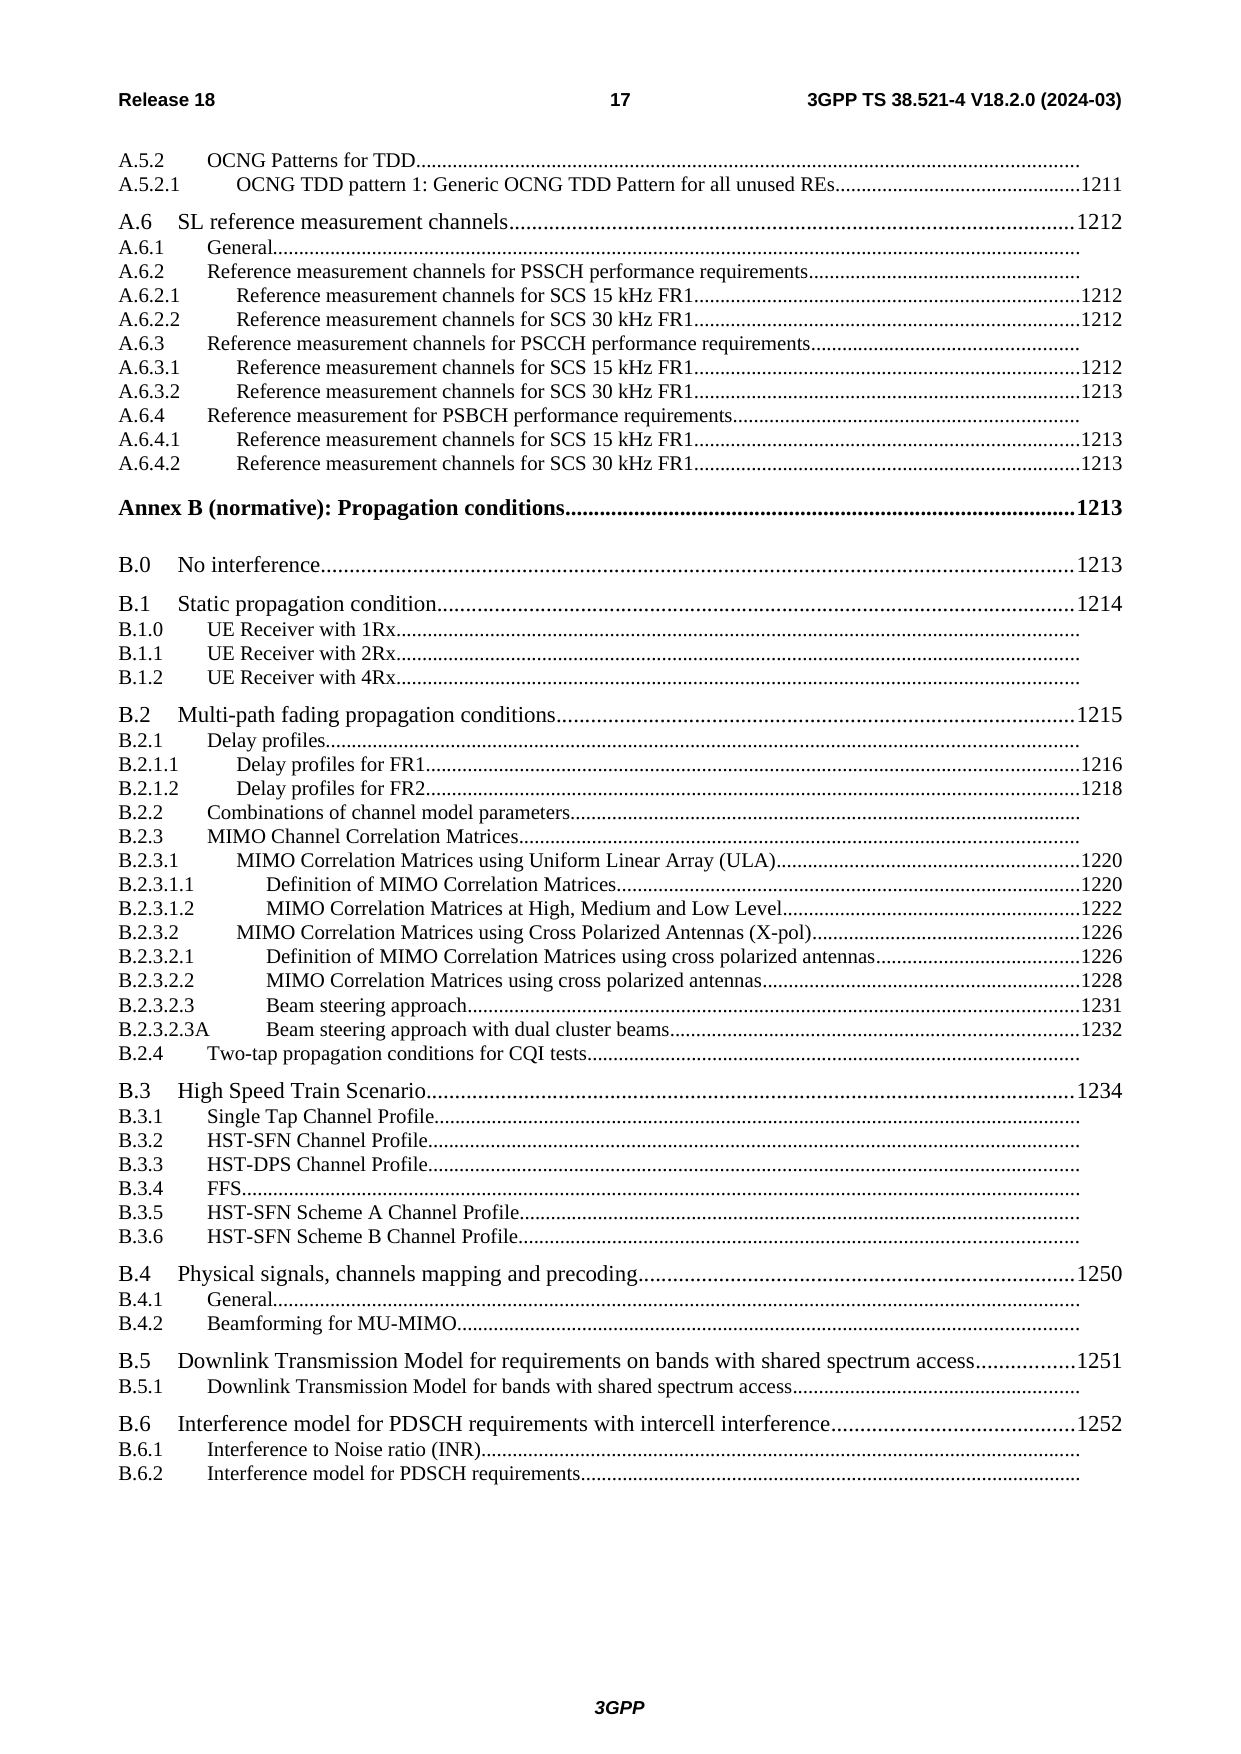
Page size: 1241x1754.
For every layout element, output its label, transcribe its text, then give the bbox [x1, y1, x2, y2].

text B.2.3.1.1 Definition of MIMO Correlation Matrices 1220 [118, 872, 1122, 896]
text B.2.3.2.3A Beam steering approach with dual cluster beams 1232 [118, 1017, 1122, 1041]
text B.5.1 Downlink Transmission Model for bands with shared spectrum access 1251 [118, 1374, 1078, 1398]
text B.2.3.1 MIMO Correlation Matrices using Uniform Linear Array (ULA) 1220 [118, 848, 1122, 872]
text B.6.2 Interference model for PDSCH requirements 1252 [118, 1461, 1078, 1485]
text B.2.3.1.2 MIMO Correlation Matrices at High, Medium and Low Level 1222 [118, 896, 1122, 920]
text B.2.1 Delay profiles 1215 [118, 728, 1078, 752]
text B.2 Multi-path fading propagation conditions 1215 [118, 701, 1078, 728]
text B.4.1 General 1250 [118, 1287, 1078, 1311]
text Annex B (normative): Propagation conditions 1213 [118, 494, 1122, 520]
text B.2.3.2.3 Beam steering approach 1231 [118, 992, 1122, 1017]
text A.6.4.2 Reference measurement channels for SCS 30 kHz FR1 1213 [118, 451, 1122, 475]
text A.6 SL reference measurement channels 1212 [118, 208, 1078, 234]
text B.2.3.2.1 Definition of MIMO Correlation Matrices using cross polarized antennas 1226 [118, 944, 1122, 968]
text B.3 High Speed Train Scenario 1234 [118, 1077, 1078, 1103]
text B.2.3.2.2 MIMO Correlation Matrices using cross polarized antennas 1228 [118, 968, 1122, 992]
text A.6.2 Reference measurement channels for PSSCH performance requirements 1212 [118, 259, 1078, 283]
text B.4.2 Beamforming for MU-MIMO 1251 [118, 1311, 1078, 1335]
text B.3.6 HST-SFN Scheme B Channel Profile 1247 [118, 1224, 1078, 1248]
text B.2.4 Two-tap propagation conditions for CQI tests 1233 [118, 1041, 1078, 1065]
text B.3.2 HST-SFN Channel Profile 1237 [118, 1128, 1078, 1152]
text B.5 Downlink Transmission Model for requirements on bands with shared spectrum access 1251 [118, 1347, 1078, 1374]
text B.3.4 FFS 1244 [118, 1176, 1078, 1200]
text A.6.3.1 Reference measurement channels for SCS 15 kHz FR1 1212 [118, 355, 1122, 379]
text B.4 Physical signals, channels mapping and precoding 1250 [118, 1260, 1078, 1287]
text B.2.3 MIMO Channel Correlation Matrices 1219 [118, 824, 1078, 848]
text B.2.1.1 Delay profiles for FR1 1216 [118, 752, 1122, 776]
text B.2.1.2 Delay profiles for FR2 1218 [118, 776, 1122, 800]
text B.3.1 Single Tap Channel Profile 1234 [118, 1103, 1078, 1128]
text A.6.3 Reference measurement channels for PSCCH performance requirements 1212 [118, 331, 1078, 355]
text B.6.1 Interference to Noise ratio (INR) 1252 [118, 1437, 1078, 1461]
text A.6.1 General 1212 [118, 234, 1078, 259]
text B.1 Static propagation condition 1214 [118, 590, 1078, 617]
text B.3.3 HST-DPS Channel Profile 1240 [118, 1152, 1078, 1176]
text A.6.2.1 Reference measurement channels for SCS 15 kHz FR1 1212 [118, 283, 1122, 307]
text B.2.2 Combinations of channel model parameters 1219 [118, 800, 1078, 824]
text A.6.4 Reference measurement for PSBCH performance requirements 1213 [118, 403, 1078, 427]
text A.5.2 OCNG Patterns for TDD 1211 [118, 148, 1078, 172]
text B.1.0 UE Receiver with 1Rx 1214 [118, 617, 1078, 641]
text B.1.1 UE Receiver with 2Rx 1214 [118, 641, 1078, 665]
text B.0 No interference 1213 [118, 552, 1078, 578]
text B.6 Interference model for PDSCH requirements with intercell interference 1252 [118, 1410, 1078, 1437]
text B.3.5 HST-SFN Scheme A Channel Profile 1244 [118, 1200, 1078, 1224]
text A.6.2.2 Reference measurement channels for SCS 30 kHz FR1 1212 [118, 307, 1122, 331]
text A.5.2.1 OCNG TDD pattern 1: Generic OCNG TDD Pattern for all unused REs 1211 [118, 172, 1122, 196]
text A.6.3.2 Reference measurement channels for SCS 30 kHz FR1 1213 [118, 379, 1122, 403]
text B.2.3.2 MIMO Correlation Matrices using Cross Polarized Antennas (X-pol) 1226 [118, 920, 1122, 944]
text A.6.4.1 Reference measurement channels for SCS 15 kHz FR1 1213 [118, 427, 1122, 451]
text B.1.2 UE Receiver with 4Rx 1214 [118, 665, 1078, 689]
